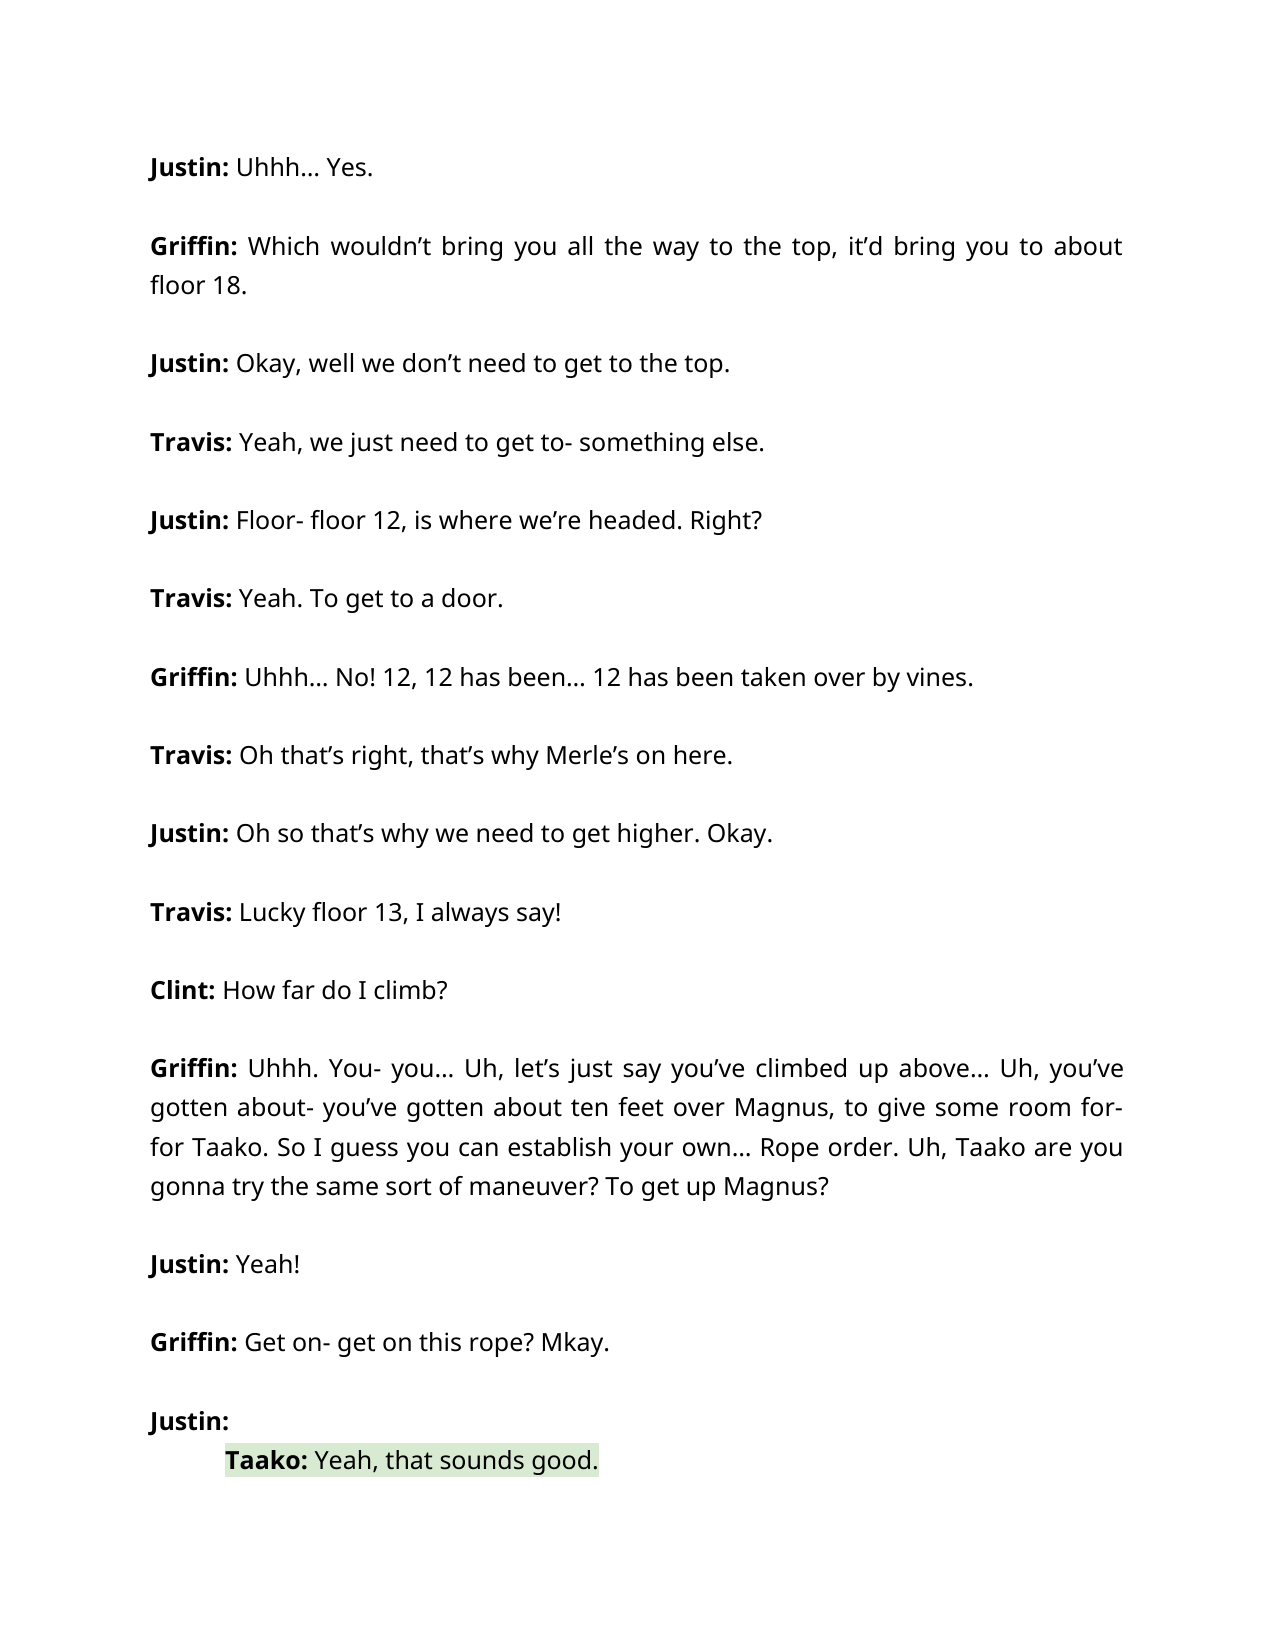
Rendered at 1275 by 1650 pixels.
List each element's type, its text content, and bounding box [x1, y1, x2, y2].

text Justin: [150, 1403, 1125, 1437]
text Justin: Oh so that’s why we need to get higher. Okay. [150, 816, 1125, 850]
text Griffin: Uhhh… No! 12, 12 has been… 12 has been taken over by vines. [150, 659, 1125, 693]
text Griffin: Uhhh. You- you… Uh, let’s just say you’ve climbed up above… Uh, you’ve gotten about- you’ve gotten about ten feet over Magnus, to give some room for- for Taako. So I guess you can establish your own… Rope order. Uh, Taako are you gonna try the same sort of maneuver? To get up Magnus? [150, 1051, 1125, 1202]
text Justin: Uhhh… Yes. [150, 150, 1125, 184]
text Taako: Yeah, that sounds good. [150, 1442, 1125, 1477]
text Travis: Yeah. To get to a door. [150, 581, 1125, 615]
text Justin: Yeah! [150, 1247, 1125, 1281]
text Griffin: Get on- get on this rope? Mkay. [150, 1325, 1125, 1359]
text Griffin: Which wouldn’t bring you all the way to the top, it’d bring you to about floor 18. [150, 228, 1125, 302]
text Justin: Floor- floor 12, is where we’re headed. Right? [150, 502, 1125, 537]
text Travis: Yeah, we just need to get to- something else. [150, 424, 1125, 458]
text Clint: How far do I climb? [150, 972, 1125, 1007]
text Travis: Oh that’s right, that’s why Merle’s on here. [150, 737, 1125, 772]
text Travis: Lucky floor 13, I always say! [150, 894, 1125, 928]
text Justin: Okay, well we don’t need to get to the top. [150, 346, 1125, 380]
